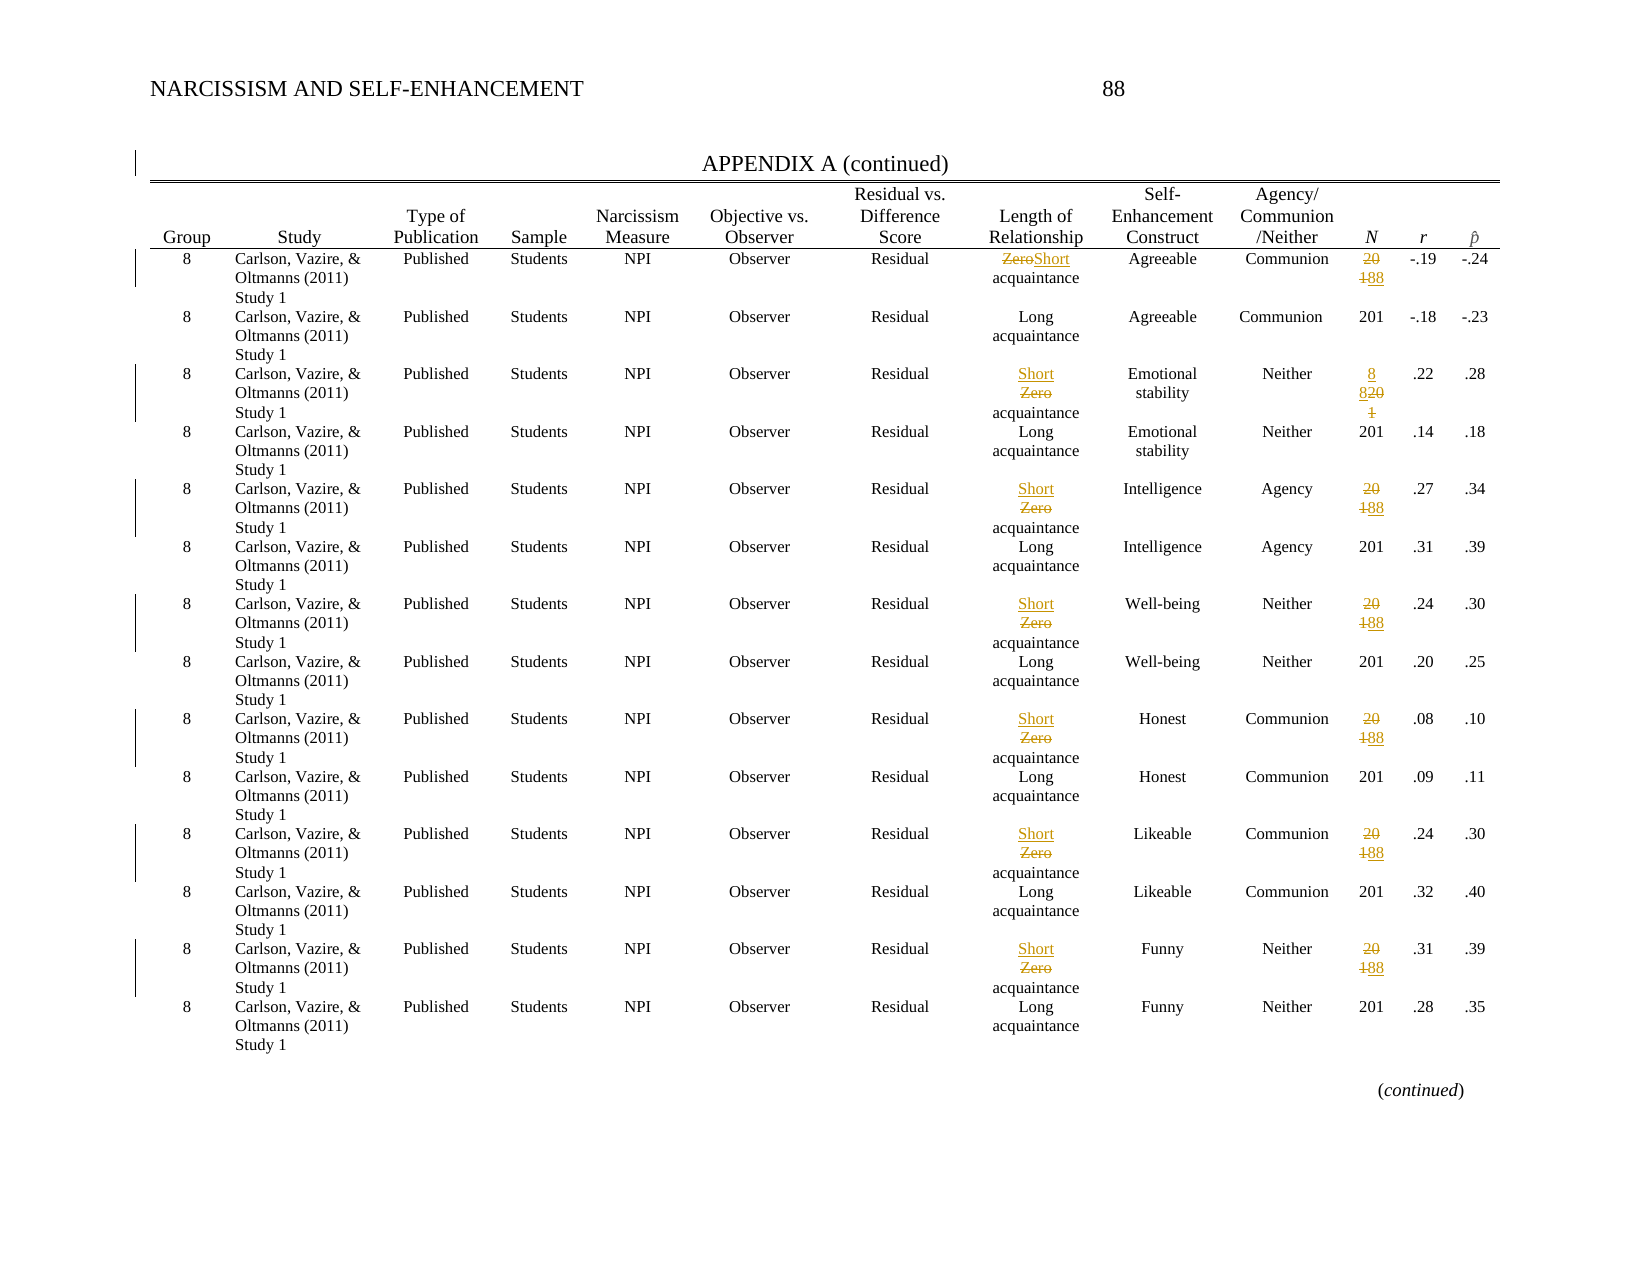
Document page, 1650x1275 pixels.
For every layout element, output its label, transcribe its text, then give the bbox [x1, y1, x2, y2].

table_cell -.18 [1397, 307, 1449, 364]
table_cell 201 [1346, 767, 1397, 824]
table_cell .08 [1397, 709, 1449, 767]
table_cell .28 [1397, 997, 1449, 1054]
table_cell Well-being [1097, 652, 1228, 709]
table_cell Published [375, 249, 497, 307]
table_cell Students [497, 364, 581, 422]
table_cell [1346, 824, 1397, 882]
table_cell 201 [1346, 882, 1397, 939]
table_cell Neither [1228, 939, 1346, 997]
table_cell Carlson, Vazire, & Oltmanns (2011) Study 1 [224, 249, 375, 307]
table_cell NPI [581, 307, 694, 364]
table_cell Communion [1228, 767, 1346, 824]
table_cell Published [375, 882, 497, 939]
table_cell -.24 [1449, 249, 1500, 307]
table_cell .35 [1449, 997, 1500, 1054]
table_cell 8 [150, 479, 224, 537]
table_cell acquaintance [975, 594, 1097, 652]
table_cell Students [497, 307, 581, 364]
table_cell Funny [1097, 997, 1228, 1054]
table_cell -.19 [1397, 249, 1449, 307]
table_cell Residual [825, 249, 975, 307]
table_cell .09 [1397, 767, 1449, 824]
table_cell Carlson, Vazire, & Oltmanns (2011) Study 1 [224, 997, 375, 1054]
table_cell Long acquaintance [975, 767, 1097, 824]
table_cell Honest [1097, 709, 1228, 767]
table_cell -.23 [1449, 307, 1500, 364]
table_cell .39 [1449, 537, 1500, 594]
table_cell NPI [581, 882, 694, 939]
table_cell Residual [825, 882, 975, 939]
table_cell Communion [1228, 307, 1346, 364]
table_cell Residual [825, 709, 975, 767]
table_cell Observer [694, 594, 825, 652]
table_cell Published [375, 939, 497, 997]
table_cell Students [497, 882, 581, 939]
table_cell Observer [694, 939, 825, 997]
table_cell acquaintance [975, 364, 1097, 422]
table_cell Published [375, 307, 497, 364]
table_cell 8 [150, 939, 224, 997]
table_cell Observer [694, 364, 825, 422]
table_cell acquaintance [975, 249, 1097, 307]
table_cell Published [375, 537, 497, 594]
table_cell Observer [694, 997, 825, 1054]
table_cell Carlson, Vazire, & Oltmanns (2011) Study 1 [224, 767, 375, 824]
table_cell Neither [1228, 652, 1346, 709]
table_cell Carlson, Vazire, & Oltmanns (2011) Study 1 [224, 594, 375, 652]
table_cell .10 [1449, 709, 1500, 767]
table_cell Honest [1097, 767, 1228, 824]
table_cell .34 [1449, 479, 1500, 537]
table_cell Neither [1228, 422, 1346, 479]
table_cell Residual [825, 307, 975, 364]
table_cell NPI [581, 479, 694, 537]
table_cell Observer [694, 652, 825, 709]
table_cell .31 [1397, 939, 1449, 997]
table_cell Published [375, 652, 497, 709]
table_cell NPI [581, 767, 694, 824]
table_cell Long acquaintance [975, 307, 1097, 364]
table_cell Students [497, 422, 581, 479]
table_cell Long acquaintance [975, 882, 1097, 939]
table_cell Students [497, 537, 581, 594]
table_cell .14 [1397, 422, 1449, 479]
table_cell 8 [150, 652, 224, 709]
table_cell Neither [1228, 997, 1346, 1054]
table_cell Carlson, Vazire, & Oltmanns (2011) Study 1 [224, 422, 375, 479]
table_header Length of Relationship [975, 183, 1097, 248]
text (continued) [1342, 1079, 1500, 1100]
table_cell Published [375, 479, 497, 537]
table_cell Observer [694, 307, 825, 364]
table_cell Likeable [1097, 882, 1228, 939]
table_cell NPI [581, 824, 694, 882]
table_cell Residual [825, 824, 975, 882]
table_cell acquaintance [975, 479, 1097, 537]
table_cell Residual [825, 537, 975, 594]
table_cell NPI [581, 364, 694, 422]
table_header Sample [497, 183, 581, 248]
table_cell Communion [1228, 882, 1346, 939]
table_cell Observer [694, 882, 825, 939]
table_cell Published [375, 997, 497, 1054]
table_cell Agency [1228, 479, 1346, 537]
table_cell Carlson, Vazire, & Oltmanns (2011) Study 1 [224, 537, 375, 594]
table_header Type of Publication [375, 183, 497, 248]
table_cell Residual [825, 652, 975, 709]
table_cell Students [497, 709, 581, 767]
table_cell Published [375, 824, 497, 882]
table_cell Carlson, Vazire, & Oltmanns (2011) Study 1 [224, 479, 375, 537]
table_cell [1346, 364, 1397, 422]
table_cell Residual [825, 364, 975, 422]
table_cell .32 [1397, 882, 1449, 939]
table_cell Agreeable [1097, 307, 1228, 364]
table_cell NPI [581, 997, 694, 1054]
table_cell Likeable [1097, 824, 1228, 882]
table_cell Published [375, 767, 497, 824]
table_cell Agency [1228, 537, 1346, 594]
table_cell Long acquaintance [975, 997, 1097, 1054]
table_cell .24 [1397, 594, 1449, 652]
table_cell NPI [581, 422, 694, 479]
table_header Group [150, 183, 224, 248]
table_cell Published [375, 594, 497, 652]
table_cell Residual [825, 422, 975, 479]
table_cell 201 [1346, 307, 1397, 364]
table_cell Residual [825, 997, 975, 1054]
table_cell [1346, 479, 1397, 537]
table_cell 8 [150, 709, 224, 767]
table_cell Observer [694, 709, 825, 767]
table_cell .11 [1449, 767, 1500, 824]
table_cell .39 [1449, 939, 1500, 997]
table_cell Carlson, Vazire, & Oltmanns (2011) Study 1 [224, 307, 375, 364]
table_cell 8 [150, 249, 224, 307]
table_cell Carlson, Vazire, & Oltmanns (2011) Study 1 [224, 709, 375, 767]
table_header Study [224, 183, 375, 248]
table_cell Carlson, Vazire, & Oltmanns (2011) Study 1 [224, 824, 375, 882]
table_cell Students [497, 997, 581, 1054]
table_header Agency/ Communion/Neither [1228, 183, 1346, 248]
table_cell Observer [694, 767, 825, 824]
table_cell .30 [1449, 594, 1500, 652]
table_cell Observer [694, 479, 825, 537]
table_header Residual vs. Difference Score [825, 183, 975, 248]
table_cell Students [497, 249, 581, 307]
table_cell Neither [1228, 594, 1346, 652]
table_header p̂ [1449, 183, 1500, 248]
table_cell 8 [150, 307, 224, 364]
table_header r [1397, 183, 1449, 248]
table_cell NPI [581, 709, 694, 767]
table_cell [1346, 249, 1397, 307]
table_cell [1346, 594, 1397, 652]
table_cell acquaintance [975, 939, 1097, 997]
table_cell .28 [1449, 364, 1500, 422]
table_cell Observer [694, 249, 825, 307]
table_cell NPI [581, 594, 694, 652]
table_cell Published [375, 364, 497, 422]
table_cell .40 [1449, 882, 1500, 939]
table_cell .25 [1449, 652, 1500, 709]
table_cell 8 [150, 824, 224, 882]
table_cell Residual [825, 479, 975, 537]
table_cell 8 [150, 882, 224, 939]
table_cell Long acquaintance [975, 422, 1097, 479]
table_cell Students [497, 479, 581, 537]
table_cell Students [497, 594, 581, 652]
table_cell 8 [150, 364, 224, 422]
table_cell Carlson, Vazire, & Oltmanns (2011) Study 1 [224, 364, 375, 422]
table_cell Emotional stability [1097, 422, 1228, 479]
table_header Self-Enhancement Construct [1097, 183, 1228, 248]
table_cell 8 [150, 767, 224, 824]
table_cell 201 [1346, 652, 1397, 709]
table_cell 8 [150, 997, 224, 1054]
table_cell [1346, 709, 1397, 767]
table_cell .20 [1397, 652, 1449, 709]
table_cell Students [497, 824, 581, 882]
table_cell Carlson, Vazire, & Oltmanns (2011) Study 1 [224, 939, 375, 997]
table_cell Communion [1228, 709, 1346, 767]
table_cell 201 [1346, 422, 1397, 479]
table_cell Long acquaintance [975, 537, 1097, 594]
table_cell Residual [825, 767, 975, 824]
table_cell Observer [694, 537, 825, 594]
table_cell Students [497, 652, 581, 709]
table_cell Carlson, Vazire, & Oltmanns (2011) Study 1 [224, 882, 375, 939]
table_cell Funny [1097, 939, 1228, 997]
table_cell NPI [581, 939, 694, 997]
table_cell NPI [581, 652, 694, 709]
table_cell .27 [1397, 479, 1449, 537]
table_cell Communion [1228, 249, 1346, 307]
table_header N [1346, 183, 1397, 248]
table_cell Carlson, Vazire, & Oltmanns (2011) Study 1 [224, 652, 375, 709]
table_cell Residual [825, 594, 975, 652]
table_cell [1346, 939, 1397, 997]
table_header Objective vs. Observer [694, 183, 825, 248]
table_cell .24 [1397, 824, 1449, 882]
table_cell 201 [1346, 537, 1397, 594]
table_cell Observer [694, 422, 825, 479]
table_cell Emotional stability [1097, 364, 1228, 422]
table_cell acquaintance [975, 824, 1097, 882]
table_cell Students [497, 767, 581, 824]
table_cell .31 [1397, 537, 1449, 594]
table_cell Communion [1228, 824, 1346, 882]
table_cell 201 [1346, 997, 1397, 1054]
table_cell Observer [694, 824, 825, 882]
text APPENDIX A (continued) [150, 150, 1500, 176]
table_cell 8 [150, 422, 224, 479]
table_cell NPI [581, 537, 694, 594]
table_header Narcissism Measure [581, 183, 694, 248]
table_cell 8 [150, 537, 224, 594]
table_cell NPI [581, 249, 694, 307]
table_cell Students [497, 939, 581, 997]
table_cell Published [375, 709, 497, 767]
table_cell Agreeable [1097, 249, 1228, 307]
table_cell 8 [150, 594, 224, 652]
table_cell Published [375, 422, 497, 479]
table_cell Intelligence [1097, 479, 1228, 537]
table_cell .18 [1449, 422, 1500, 479]
table_cell Long acquaintance [975, 652, 1097, 709]
table_cell Well-being [1097, 594, 1228, 652]
table_cell .30 [1449, 824, 1500, 882]
table_cell .22 [1397, 364, 1449, 422]
table_cell Neither [1228, 364, 1346, 422]
table_cell Residual [825, 939, 975, 997]
table_cell Intelligence [1097, 537, 1228, 594]
table_cell acquaintance [975, 709, 1097, 767]
